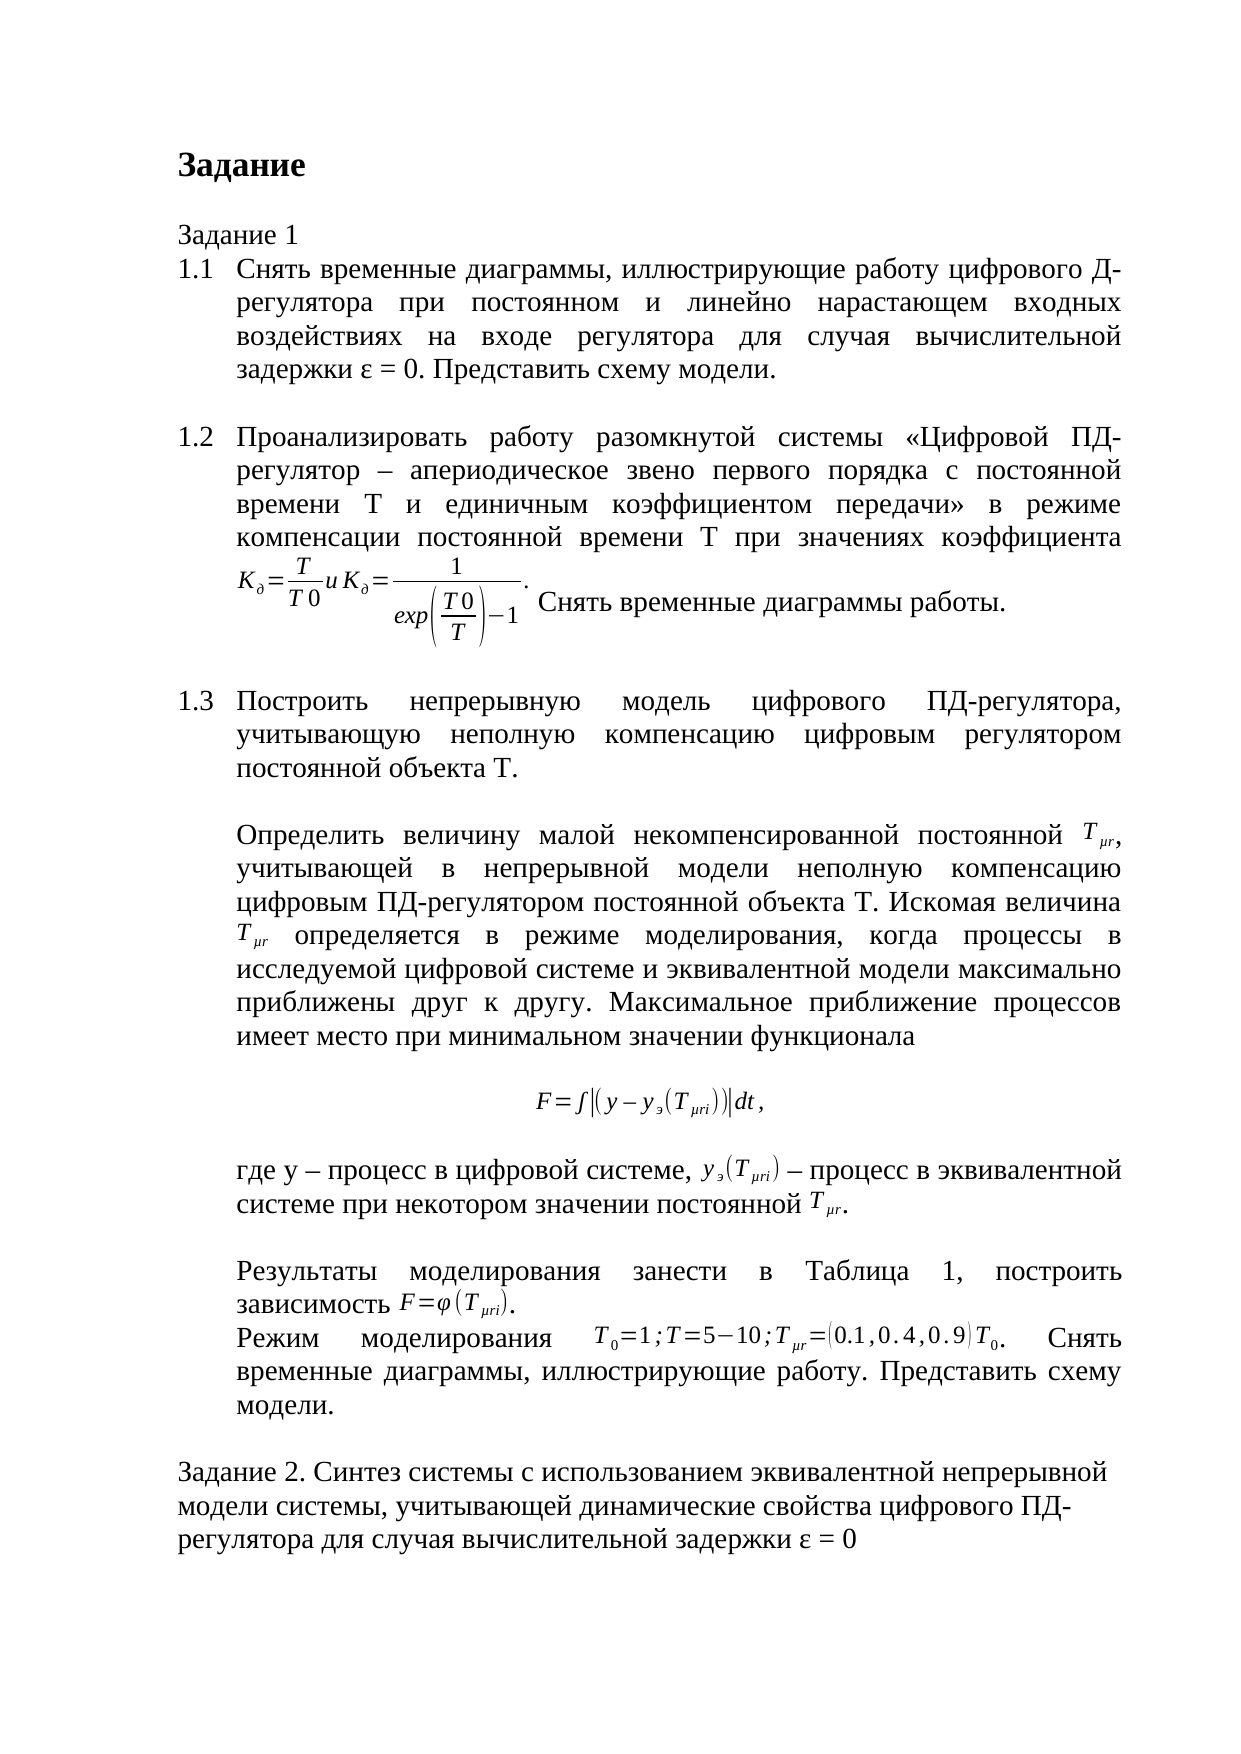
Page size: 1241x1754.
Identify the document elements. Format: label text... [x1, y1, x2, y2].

text где y – процесс в цифровой системе, – процесс в эквивалентной системе при некотором значении постоянной . [236, 1152, 1122, 1219]
text Определить величину малой некомпенсированной постоянной , учитывающей в непрерывной модели неполную компенсацию цифровым ПД-регулятором постоянной объекта Т. Искомая величина определяется в режиме моделирования, когда процессы в исследуемой цифровой системе и эквивалентной модели максимально приближены друг к другу. Максимальное приближение процессов имеет место при минимальном значении функционала [236, 817, 1122, 1052]
text Режим моделирования . Снять временные диаграммы, иллюстрирующие работу. Представить схему модели. [236, 1320, 1122, 1421]
subtitle Задание [177, 143, 1122, 184]
text 1.3 Построить непрерывную модель цифрового ПД-регулятора, учитывающую неполную компенсацию цифровым регулятором постоянной объекта Т. [177, 683, 1122, 783]
text 1.2 Проанализировать работу разомкнутой системы «Цифровой ПД-регулятор – апериодическое звено первого порядка с постоянной времени Т и единичным коэффициентом передачи» в режиме компенсации постоянной времени Т при значениях коэффициента Снять временные диаграммы работы. [177, 419, 1122, 649]
text Задание 2. Синтез системы с использованием эквивалентной непрерывной модели системы, учитывающей динамические свойства цифрового ПД-регулятора для случая вычислительной задержки ε = 0 [177, 1454, 1122, 1555]
text Задание 1 [177, 217, 1122, 251]
text Результаты моделирования занести в Таблица 1, построить зависимость . [236, 1253, 1122, 1320]
text 1.1 Снять временные диаграммы, иллюстрирующие работу цифрового Д-регулятора при постоянном и линейно нарастающем входных воздействиях на входе регулятора для случая вычислительной задержки ε = 0. Представить схему модели. [177, 251, 1122, 385]
